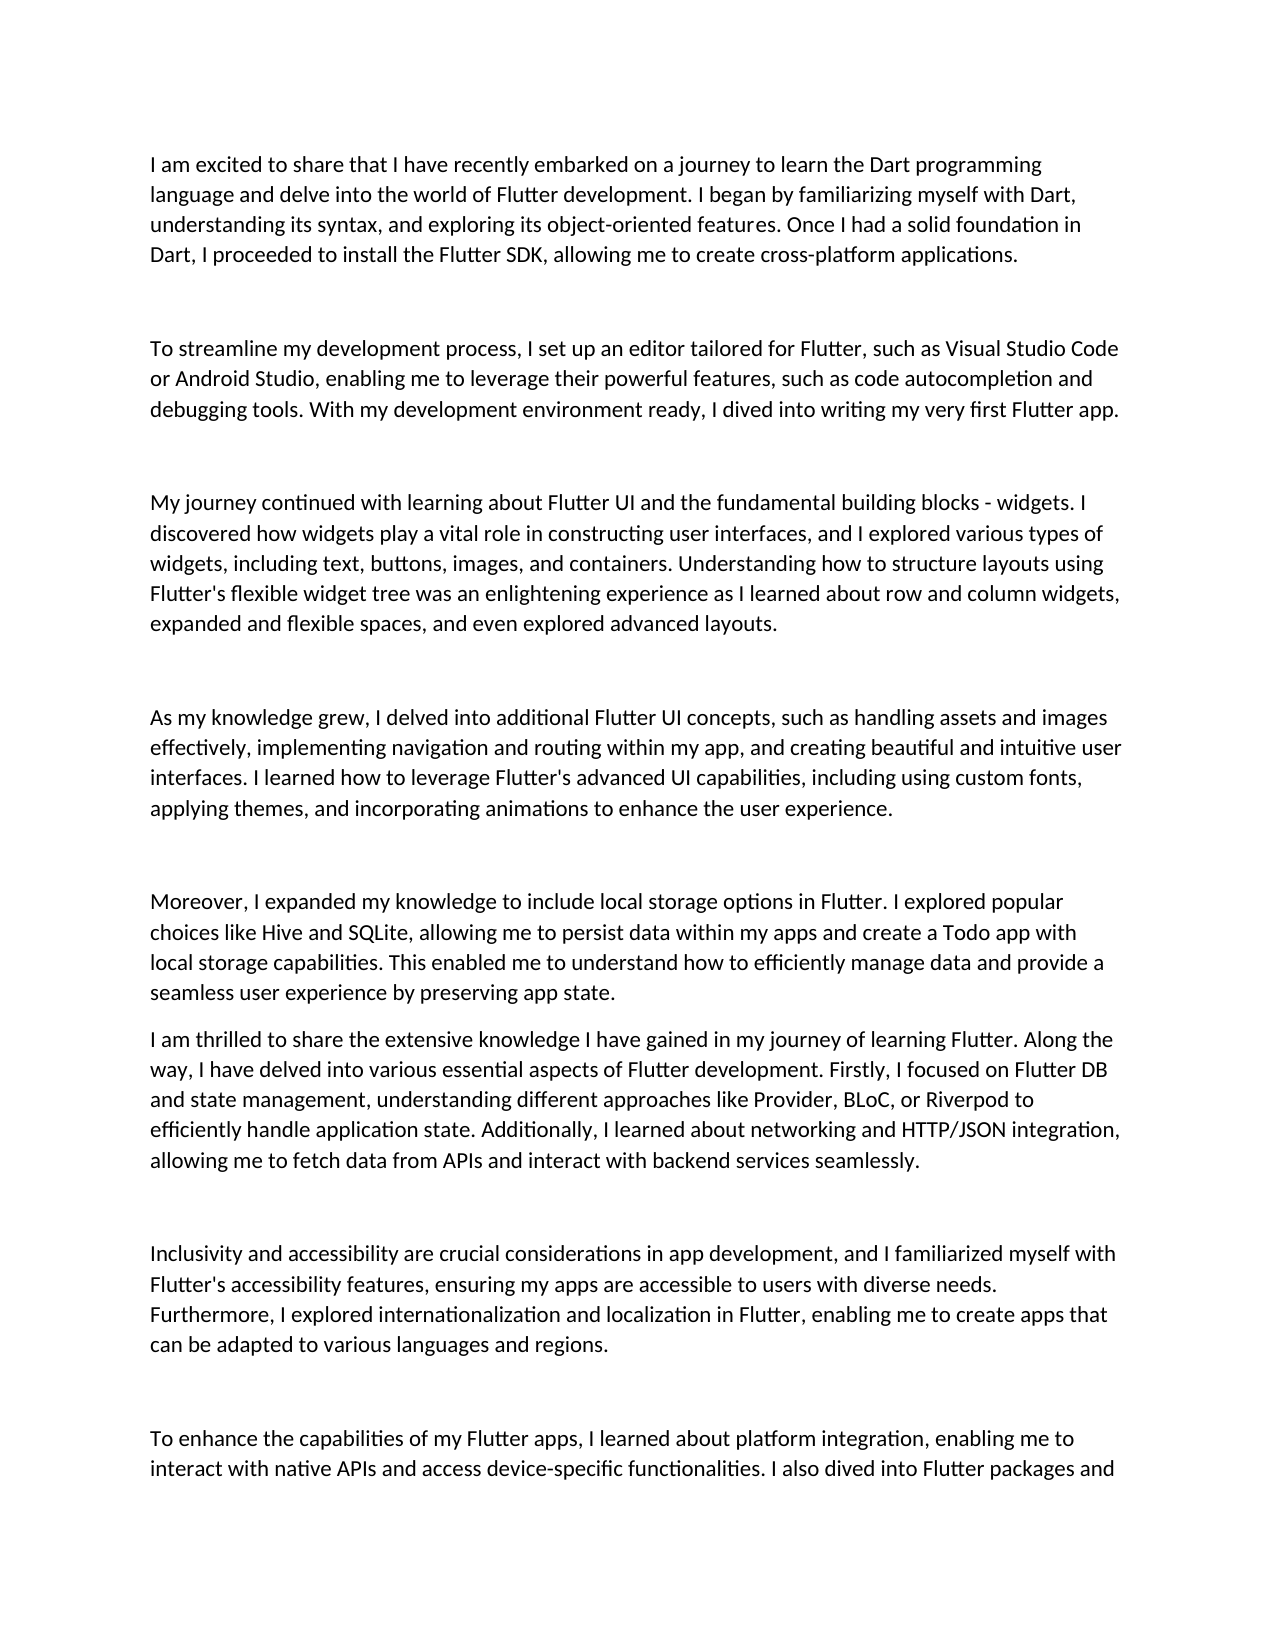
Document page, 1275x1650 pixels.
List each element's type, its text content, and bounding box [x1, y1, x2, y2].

text As my knowledge grew, I delved into additional Flutter UI concepts, such as handling assets and images effectively, implementing navigation and routing within my app, and creating beautiful and intuitive user interfaces. I learned how to leverage Flutter's advanced UI capabilities, including using custom fonts, applying themes, and incorporating animations to enhance the user experience. [150, 703, 1125, 822]
text Inclusivity and accessibility are crucial considerations in app development, and I familiarized myself with Flutter's accessibility features, ensuring my apps are accessible to users with diverse needs. Furthermore, I explored internationalization and localization in Flutter, enabling me to create apps that can be adapted to various languages and regions. [150, 1239, 1125, 1358]
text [150, 1424, 1125, 1482]
text My journey continued with learning about Flutter UI and the fundamental building blocks - widgets. I discovered how widgets play a vital role in constructing user interfaces, and I explored various types of widgets, including text, buttons, images, and containers. Understanding how to structure layouts using Flutter's flexible widget tree was an enlightening experience as I learned about row and column widgets, expanded and flexible spaces, and even explored advanced layouts. [150, 488, 1125, 637]
text I am excited to share that I have recently embarked on a journey to learn the Dart programming language and delve into the world of Flutter development. I began by familiarizing myself with Dart, understanding its syntax, and exploring its object-oriented features. Once I had a solid foundation in Dart, I proceeded to install the Flutter SDK, allowing me to create cross-platform applications. [150, 150, 1125, 269]
text To streamline my development process, I set up an editor tailored for Flutter, such as Visual Studio Code or Android Studio, enabling me to leverage their powerful features, such as code autocompletion and debugging tools. With my development environment ready, I dived into writing my very first Flutter app. [150, 334, 1125, 423]
text I am thrilled to share the extensive knowledge I have gained in my journey of learning Flutter. Along the way, I have delved into various essential aspects of Flutter development. Firstly, I focused on Flutter DB and state management, understanding different approaches like Provider, BLoC, or Riverpod to efficiently handle application state. Additionally, I learned about networking and HTTP/JSON integration, allowing me to fetch data from APIs and interact with backend services seamlessly. [150, 1025, 1125, 1174]
text Moreover, I expanded my knowledge to include local storage options in Flutter. I explored popular choices like Hive and SQLite, allowing me to persist data within my apps and create a Todo app with local storage capabilities. This enabled me to understand how to efficiently manage data and provide a seamless user experience by preserving app state. [150, 887, 1125, 1006]
